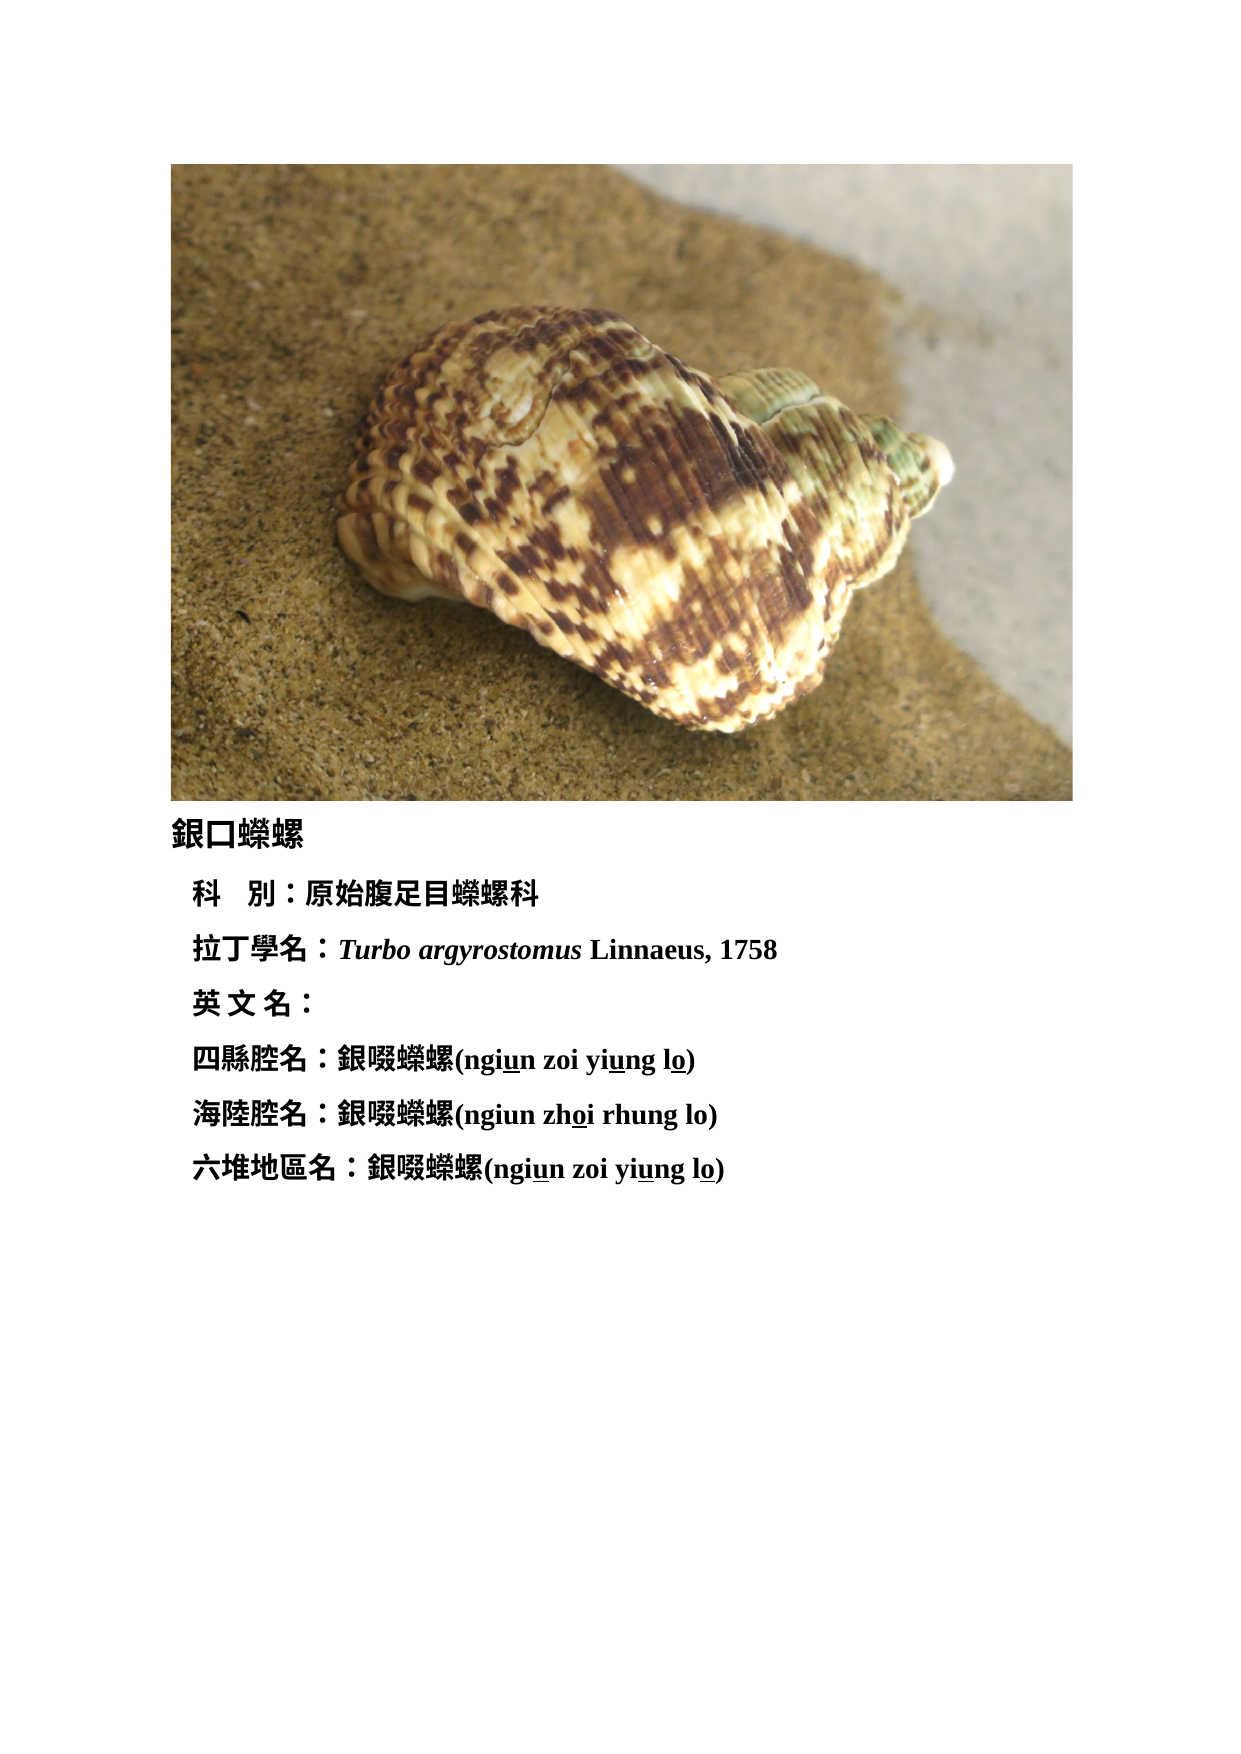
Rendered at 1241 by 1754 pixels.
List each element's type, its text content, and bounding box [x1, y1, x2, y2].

table_header [160, 165, 1078, 808]
table_cell 銀口蠑螺 科 別：原始腹足目蠑螺科 拉丁學名：Turbo argyrostomus Linnaeus, 1758 英 文 名： 四縣腔名：銀啜蠑螺(ngiun zoi yiung lo) 海陸腔名：銀啜蠑螺(ngiun zhoi rhung lo) 六堆地區名：銀啜蠑螺(ngiun zoi yiung lo) [160, 808, 1078, 1196]
picture [170, 164, 1073, 801]
